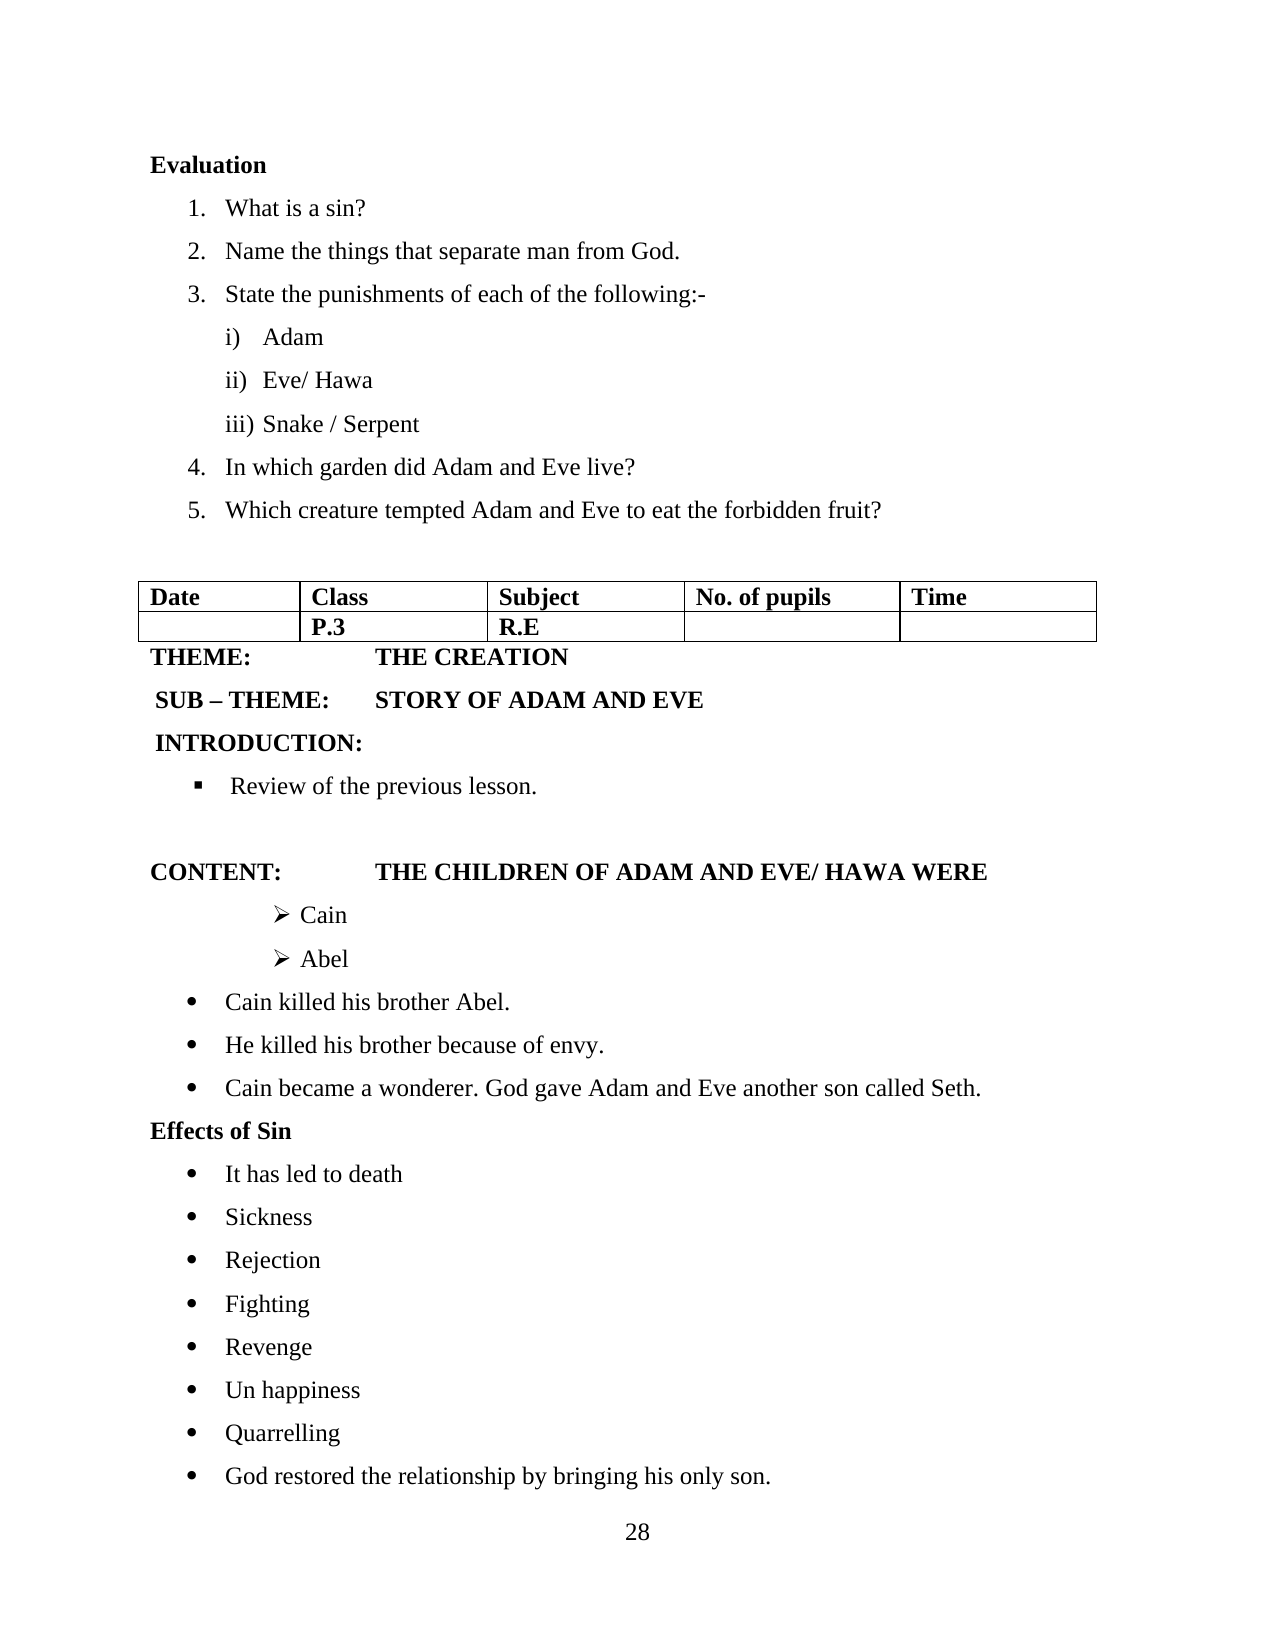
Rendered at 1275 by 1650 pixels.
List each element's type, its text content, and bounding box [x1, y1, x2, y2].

list Rejection [187, 1246, 1125, 1274]
list Revenge [187, 1332, 1125, 1361]
table_header No. of pupils [685, 582, 899, 611]
text INTRODUCTION: [155, 728, 1125, 757]
list In which garden did Adam and Eve live? [187, 452, 1125, 481]
list Abel [272, 944, 1125, 972]
list It has led to death [187, 1159, 1125, 1188]
list Quarrelling [187, 1418, 1125, 1447]
list What is a sin? [187, 193, 1125, 222]
list Cain became a wonderer. God gave Adam and Eve another son called Seth. [187, 1073, 1125, 1102]
list Which creature tempted Adam and Eve to eat the forbidden fruit? [187, 495, 1125, 524]
list God restored the relationship by bringing his only son. [187, 1461, 1125, 1490]
table_cell [685, 612, 899, 641]
text SUB – THEME: STORY OF ADAM AND EVE [155, 685, 1125, 714]
list Snake / Serpent [225, 409, 1125, 437]
table_cell R.E [488, 612, 684, 641]
list Eve/ Hawa [225, 366, 1125, 394]
text THEME: THE CREATION [150, 642, 1125, 671]
text CONTENT: THE CHILDREN OF ADAM AND EVE/ HAWA WERE [150, 857, 1125, 886]
table_header Class [301, 582, 487, 611]
list Un happiness [187, 1375, 1125, 1404]
list State the punishments of each of the following:- [187, 279, 1125, 308]
list Fighting [187, 1289, 1125, 1317]
table_cell [901, 612, 1096, 641]
list Cain killed his brother Abel. [187, 987, 1125, 1016]
table_header Subject [488, 582, 684, 611]
text Effects of Sin [150, 1116, 1125, 1145]
list Adam [225, 322, 1125, 351]
list Review of the previous lesson. [192, 771, 1125, 800]
table_cell [139, 612, 299, 641]
list He killed his brother because of envy. [187, 1030, 1125, 1059]
list Cain [272, 901, 1125, 929]
list Sickness [187, 1202, 1125, 1231]
table_header Time [901, 582, 1096, 611]
table_header Date [139, 582, 299, 611]
text Evaluation [150, 150, 1125, 179]
table_cell P.3 [301, 612, 487, 641]
list Name the things that separate man from God. [187, 236, 1125, 265]
